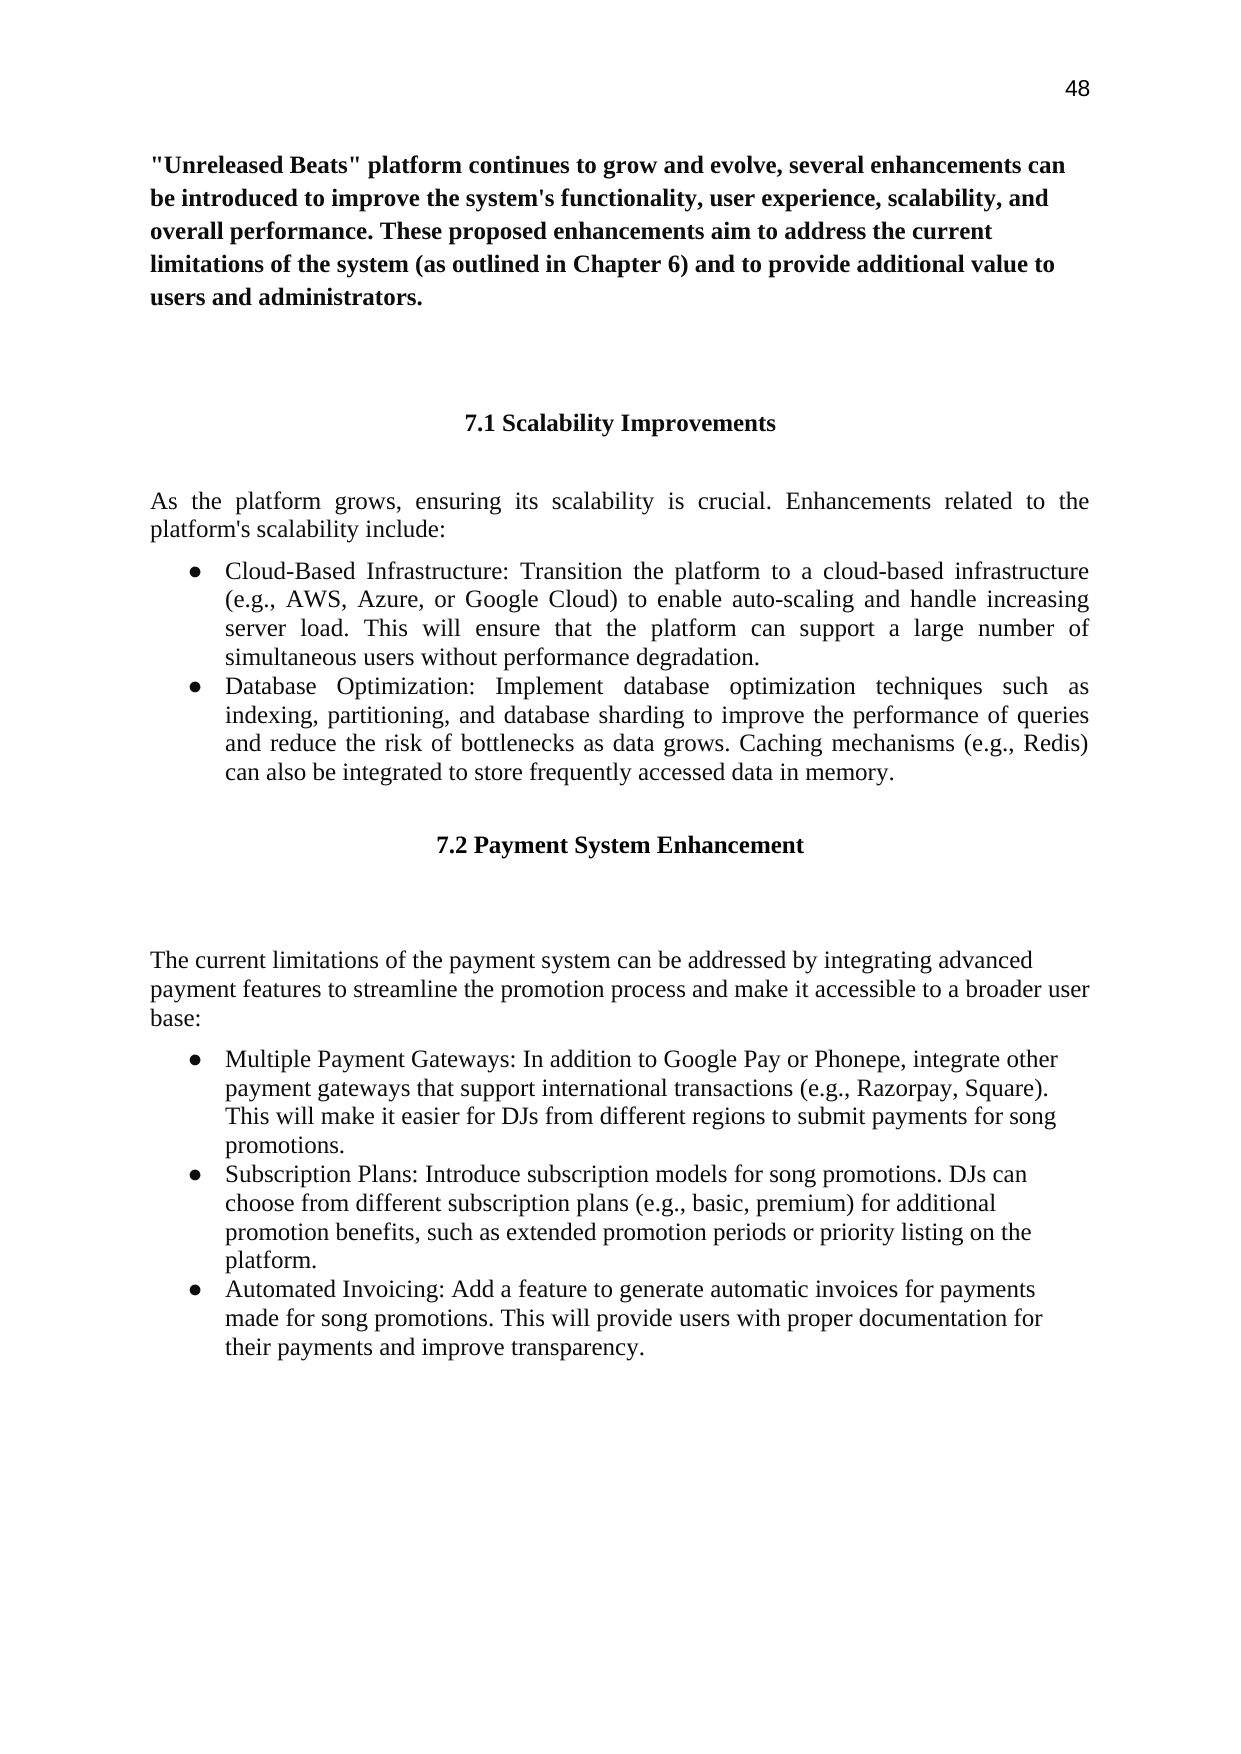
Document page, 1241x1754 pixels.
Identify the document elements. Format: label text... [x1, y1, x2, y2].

text 7.2 Payment System Enhancement [150, 830, 1090, 858]
subtitle 7.1 Scalability Improvements [150, 408, 1090, 437]
list Automated Invoicing: Add a feature to generate automatic invoices for payments made for song promotions. This will provide users with proper documentation for their payments and improve transparency. [187, 1274, 1090, 1360]
text The current limitations of the payment system can be addressed by integrating advanced payment features to streamline the promotion process and make it accessible to a broader user base: [150, 945, 1090, 1031]
list Database Optimization: Implement database optimization techniques such as indexing, partitioning, and database sharding to improve the performance of queries and reduce the risk of bottlenecks as data grows. Caching mechanisms (e.g., Redis) can also be integrated to store frequently accessed data in memory. [187, 671, 1090, 786]
list Cloud-Based Infrastructure: Transition the platform to a cloud-based infrastructure (e.g., AWS, Azure, or Google Cloud) to enable auto-scaling and handle increasing server load. This will ensure that the platform can support a large number of simultaneous users without performance degradation. [187, 556, 1090, 671]
text "Unreleased Beats" platform continues to grow and evolve, several enhancements can be introduced to improve the system's functionality, user experience, scalability, and overall performance. These proposed enhancements aim to address the current limitations of the system (as outlined in Chapter 6) and to provide additional value to users and administrators. [150, 150, 1090, 311]
list Multiple Payment Gateways: In addition to Google Pay or Phonepe, integrate other payment gateways that support international transactions (e.g., Razorpay, Square). This will make it easier for DJs from different regions to submit payments for song promotions. [187, 1044, 1090, 1159]
text As the platform grows, ensuring its scalability is crucial. Enhancements related to the platform's scalability include: [150, 486, 1090, 543]
list Subscription Plans: Introduce subscription models for song promotions. DJs can choose from different subscription plans (e.g., basic, premium) for additional promotion benefits, such as extended promotion periods or priority listing on the platform. [187, 1159, 1090, 1274]
